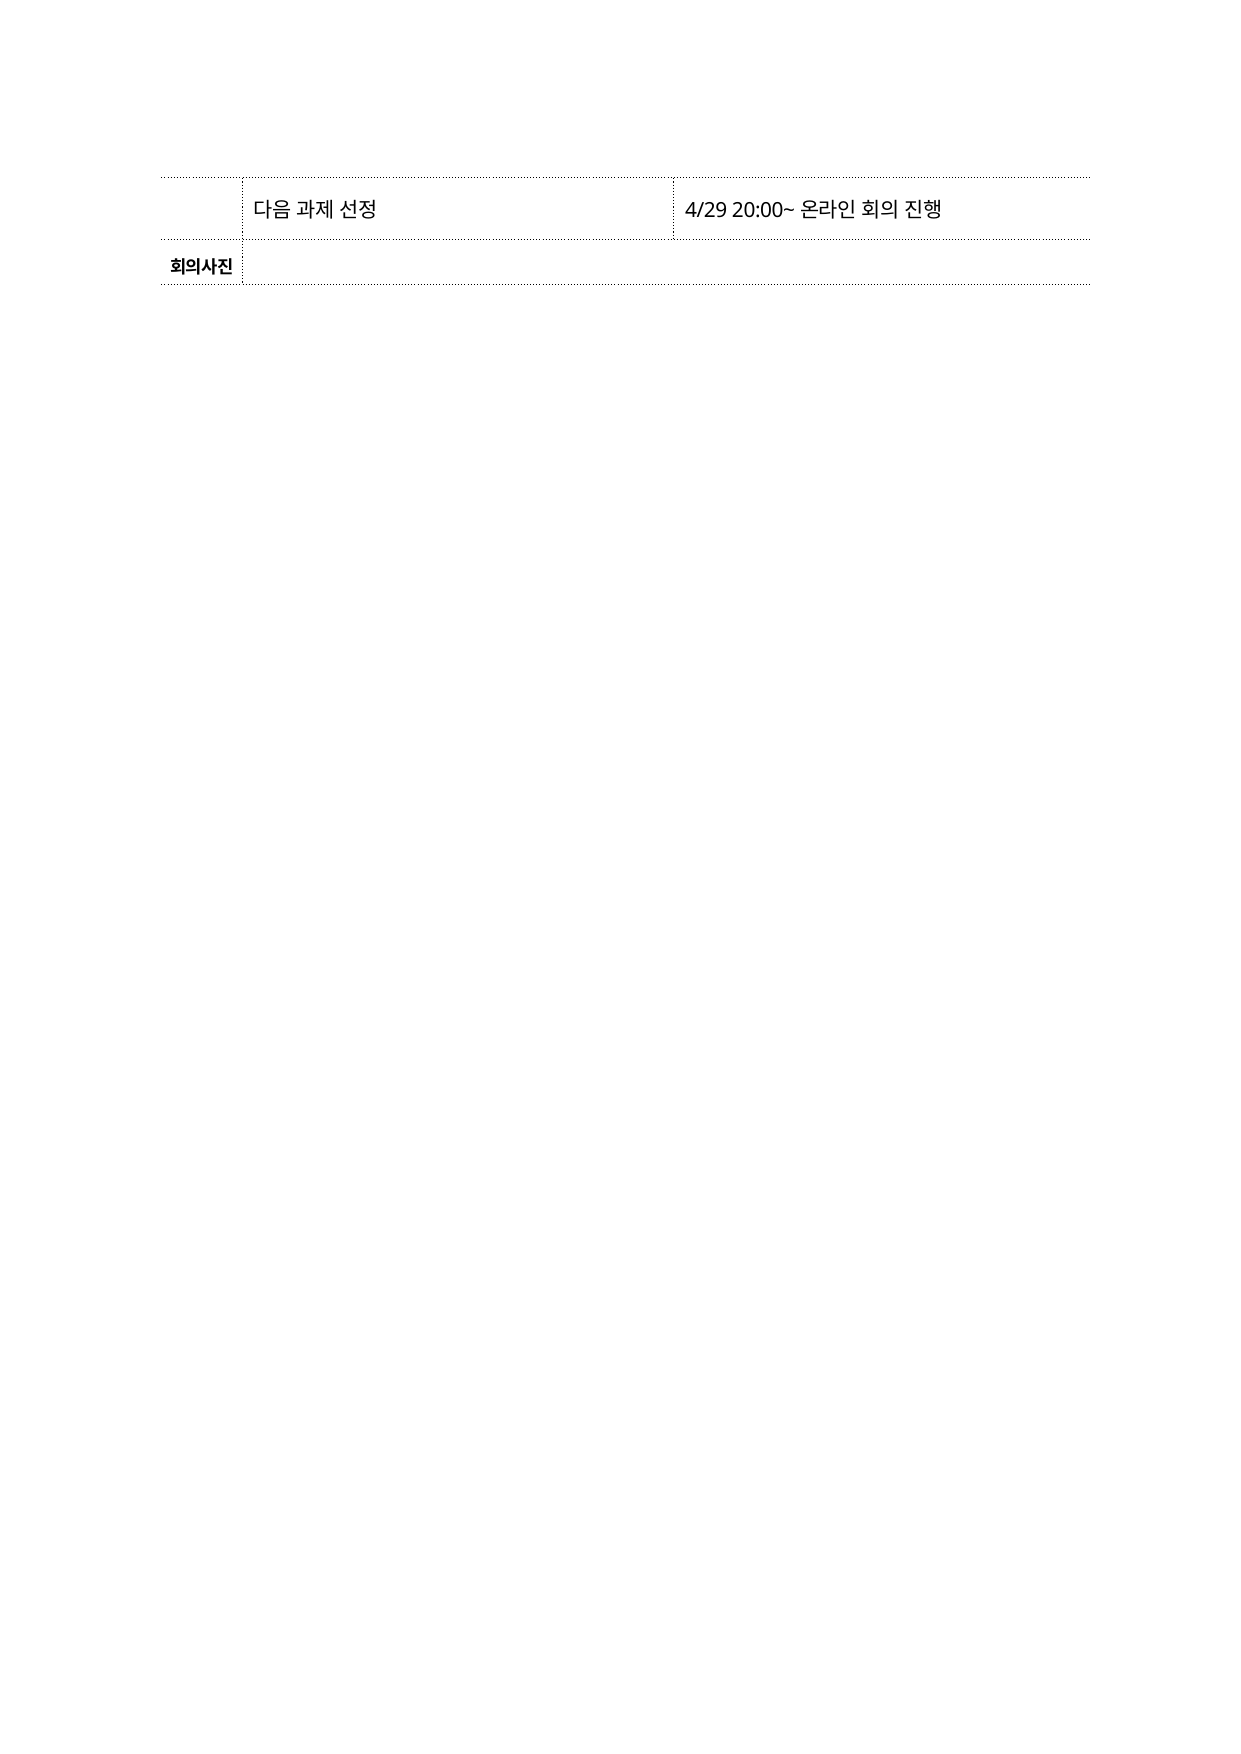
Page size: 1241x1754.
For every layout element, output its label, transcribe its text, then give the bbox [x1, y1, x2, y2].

table_cell 회의사진 [161, 239, 242, 284]
table_cell [243, 239, 1089, 284]
table_cell 다음 과제 선정 [243, 177, 674, 238]
table_cell 4/29 20:00~ 온라인 회의 진행 [674, 177, 1090, 238]
